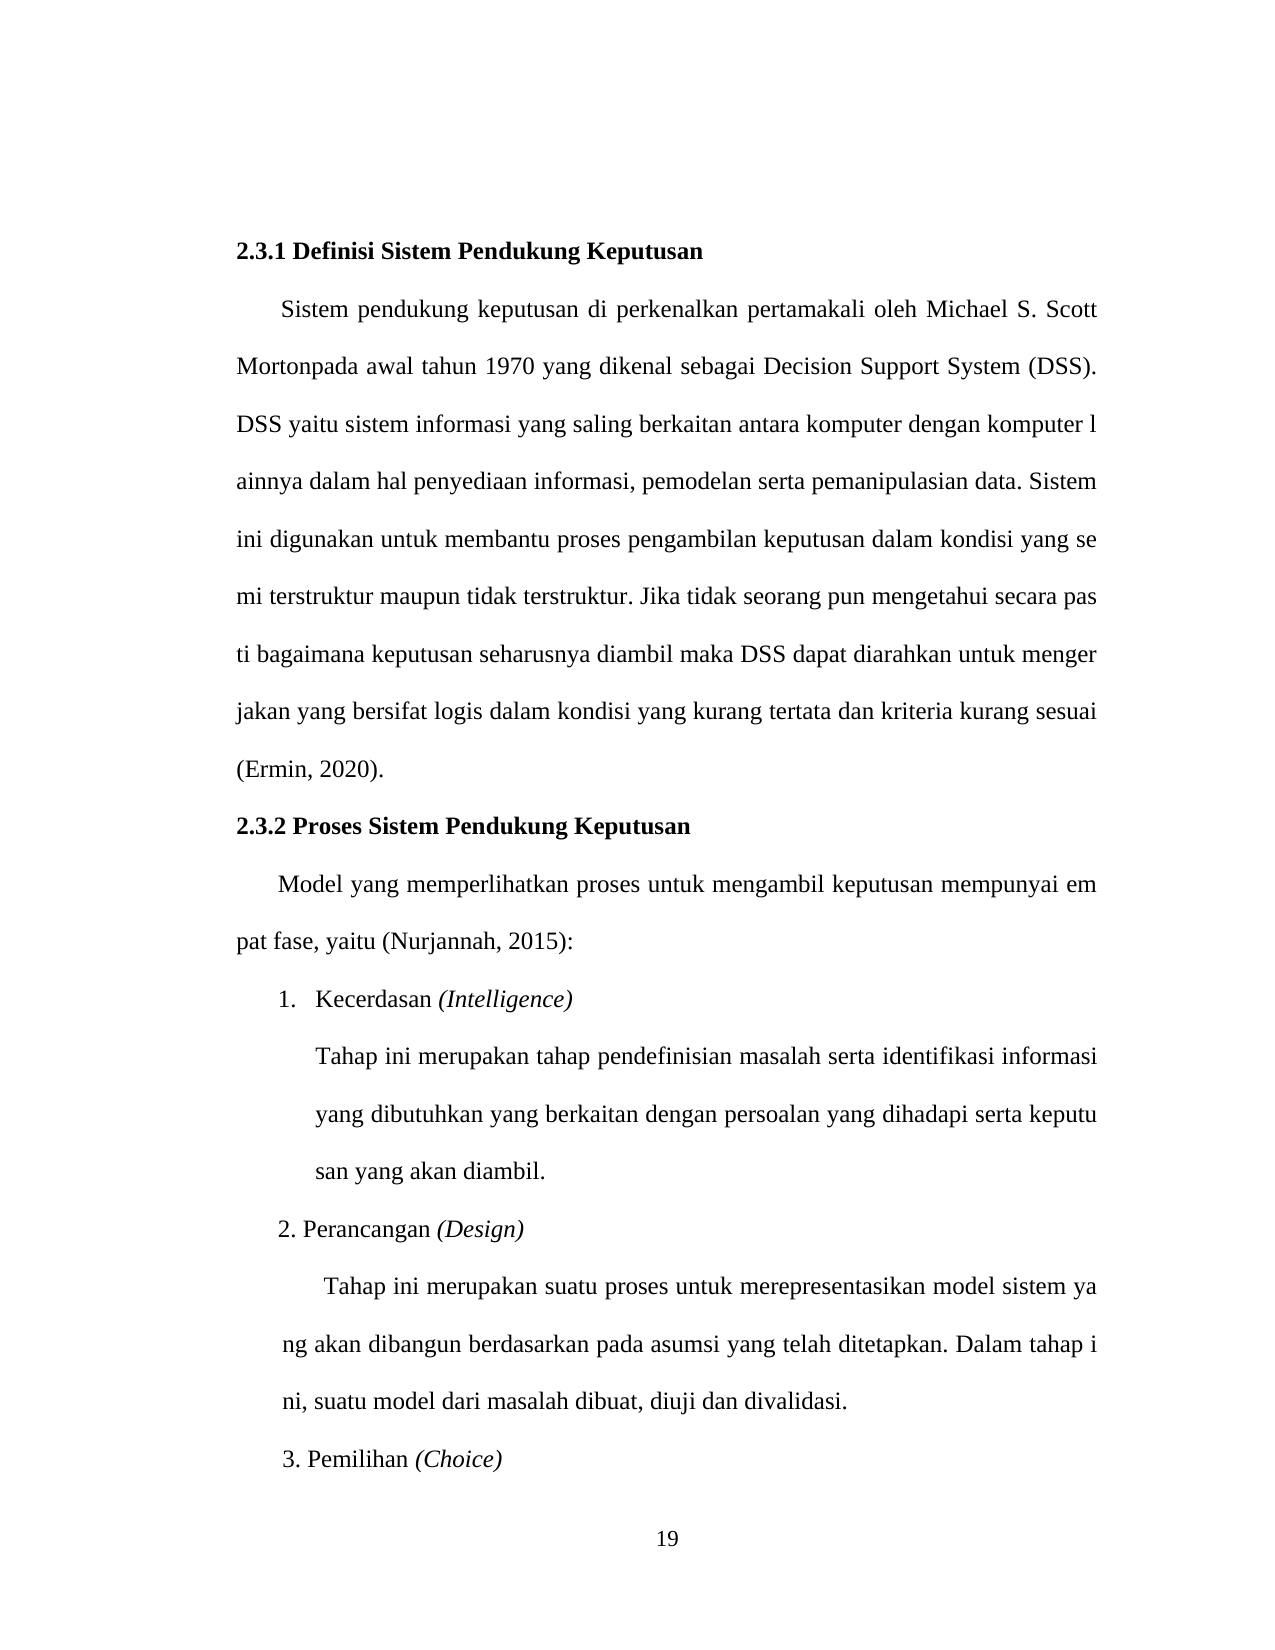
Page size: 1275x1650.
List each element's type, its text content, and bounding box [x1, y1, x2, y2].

text 2.3.1 Definisi Sistem Pendukung Keputusan [236, 236, 1098, 265]
list Tahap ini merupakan tahap pendefinisian masalah serta identifikasi informasi yang dibutuhkan yang berkaitan dengan persoalan yang dihadapi serta keputusan yang akan diambil. [315, 1041, 1098, 1185]
list 2. Perancangan (Design) [236, 1214, 1098, 1242]
list Kecerdasan (Intelligence) [278, 984, 1098, 1012]
text 2.3.2 Proses Sistem Pendukung Keputusan [236, 811, 1098, 840]
text Sistem pendukung keputusan di perkenalkan pertamakali oleh Michael S. Scott Mortonpada awal tahun 1970 yang dikenal sebagai Decision Support System (DSS). DSS yaitu sistem informasi yang saling berkaitan antara komputer dengan komputer lainnya dalam hal penyediaan informasi, pemodelan serta pemanipulasian data. Sistem ini digunakan untuk membantu proses pengambilan keputusan dalam kondisi yang semi terstruktur maupun tidak terstruktur. Jika tidak seorang pun mengetahui secara pasti bagaimana keputusan seharusnya diambil maka DSS dapat diarahkan untuk mengerjakan yang bersifat logis dalam kondisi yang kurang tertata dan kriteria kurang sesuai (Ermin, 2020). [236, 294, 1098, 782]
list Tahap ini merupakan suatu proses untuk merepresentasikan model sistem yang akan dibangun berdasarkan pada asumsi yang telah ditetapkan. Dalam tahap ini, suatu model dari masalah dibuat, diuji dan divalidasi. [282, 1271, 1098, 1415]
text Model yang memperlihatkan proses untuk mengambil keputusan mempunyai empat fase, yaitu (Nurjannah, 2015): [236, 869, 1098, 955]
list 3. Pemilihan (Choice) [282, 1444, 1098, 1472]
